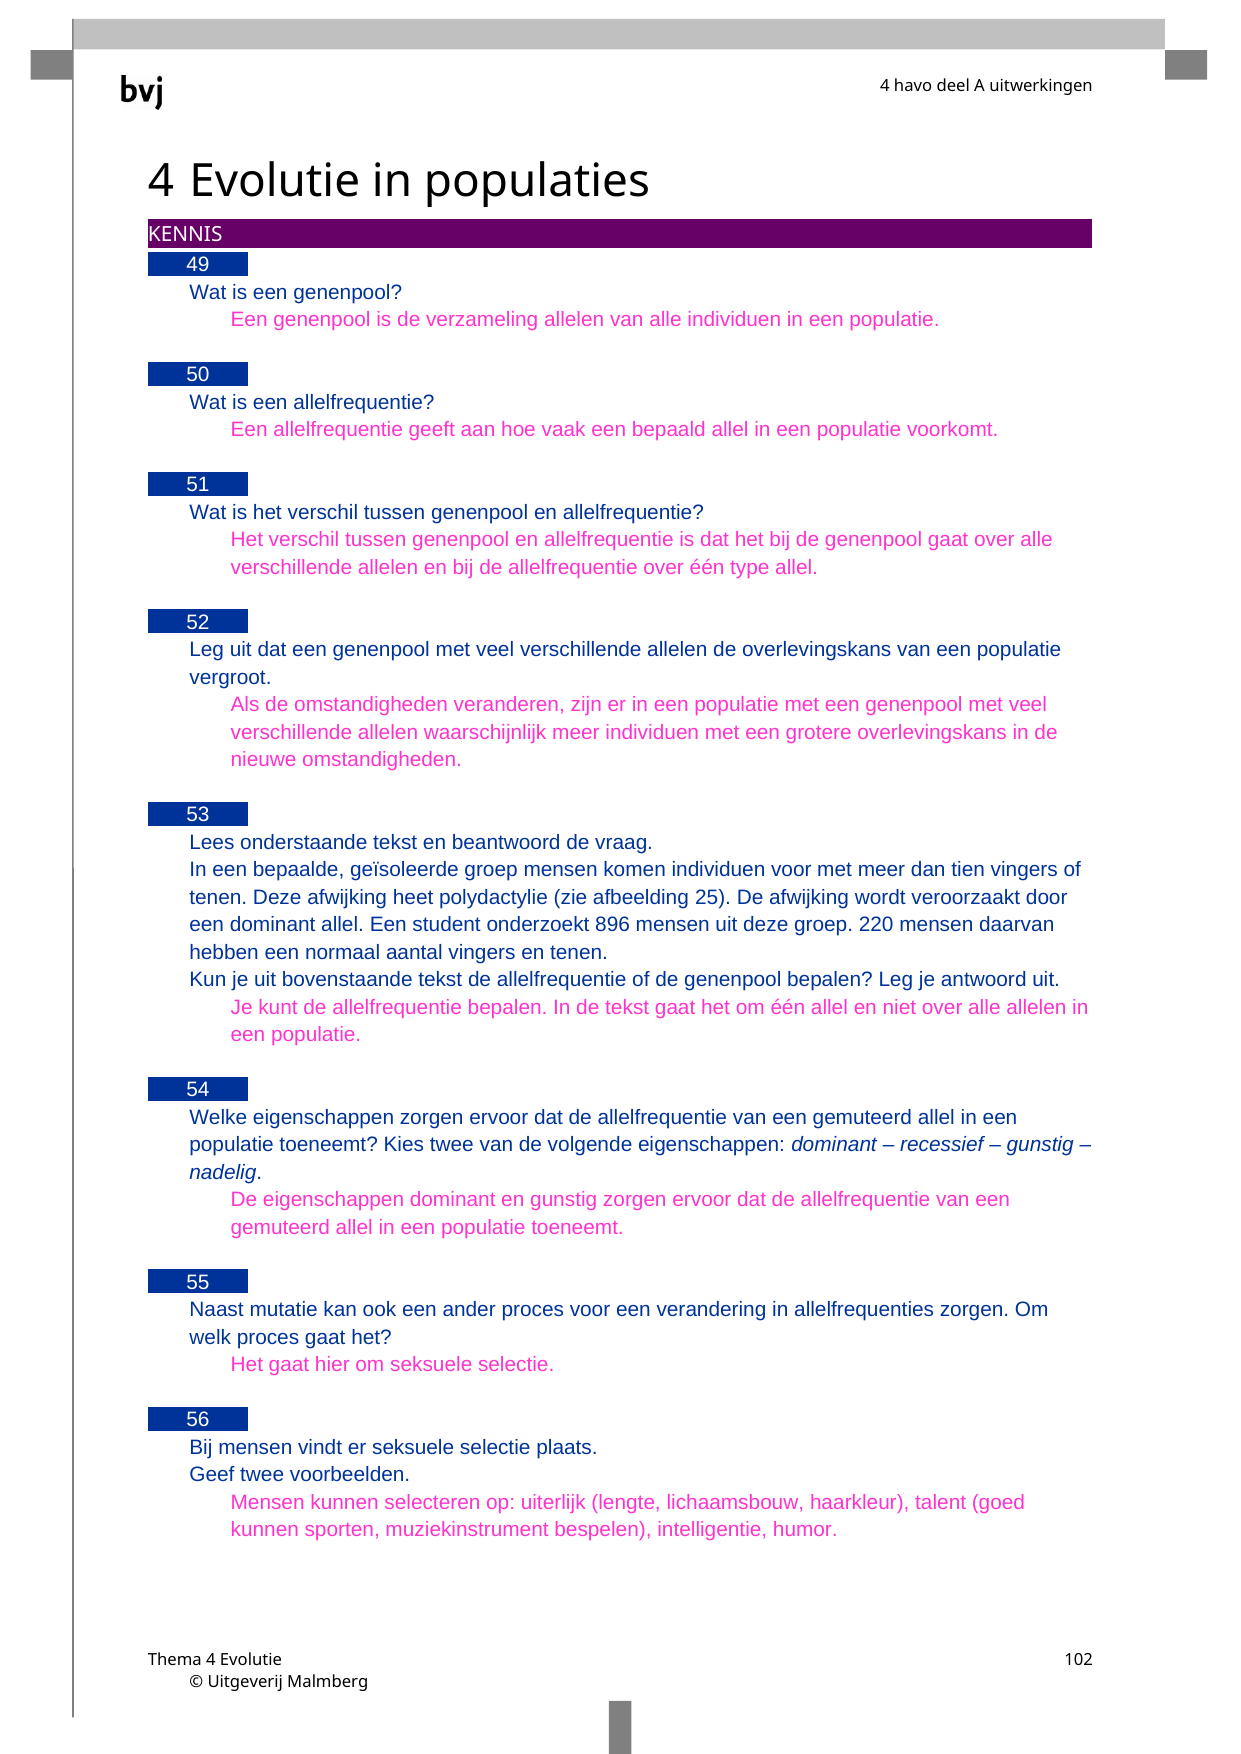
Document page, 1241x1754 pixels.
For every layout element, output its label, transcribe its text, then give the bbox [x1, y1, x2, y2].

text 4 Evolutie in populaties [148, 148, 1092, 210]
text KENNIS [148, 219, 1092, 248]
text Je kunt de allelfrequentie bepalen. In de tekst gaat het om één allel en niet over alle allelen in een populatie. [230, 994, 1092, 1046]
text 55 [148, 1269, 248, 1293]
text 54 [148, 1077, 248, 1101]
text Als de omstandigheden veranderen, zijn er in een populatie met een genenpool met veel verschillende allelen waarschijnlijk meer individuen met een grotere overlevingskans in de nieuwe omstandigheden. [230, 692, 1092, 771]
text 50 [148, 362, 248, 386]
text Het verschil tussen genenpool en allelfrequentie is dat het bij de genenpool gaat over alle verschillende allelen en bij de allelfrequentie over één type allel. [230, 527, 1092, 578]
text Geef twee voorbeelden. [189, 1462, 1092, 1486]
text Bij mensen vindt er seksuele selectie plaats. [189, 1434, 1092, 1458]
text 52 [148, 609, 248, 633]
text 51 [148, 472, 248, 496]
text Wat is het verschil tussen genenpool en allelfrequentie? [189, 499, 1092, 523]
text Wat is een allelfrequentie? [189, 389, 1092, 413]
text Kun je uit bovenstaande tekst de allelfrequentie of de genenpool bepalen? Leg je antwoord uit. [189, 967, 1092, 991]
text Mensen kunnen selecteren op: uiterlijk (lengte, lichaamsbouw, haarkleur), talent (goed kunnen sporten, muziekinstrument bespelen), intelligentie, humor. [230, 1489, 1092, 1541]
text Wat is een genenpool? [189, 279, 1092, 303]
text 53 [148, 802, 248, 826]
text 56 [148, 1407, 248, 1431]
text De eigenschappen dominant en gunstig zorgen ervoor dat de allelfrequentie van een gemuteerd allel in een populatie toeneemt. [230, 1187, 1092, 1238]
text Het gaat hier om seksuele selectie. [230, 1352, 1092, 1376]
text Een allelfrequentie geeft aan hoe vaak een bepaald allel in een populatie voorkomt. [230, 417, 1092, 441]
text Welke eigenschappen zorgen ervoor dat de allelfrequentie van een gemuteerd allel in een populatie toeneemt? Kies twee van de volgende eigenschappen: dominant – recessief – gunstig – nadelig. [189, 1104, 1092, 1183]
text Naast mutatie kan ook een ander proces voor een verandering in allelfrequenties zorgen. Om welk proces gaat het? [189, 1297, 1092, 1348]
picture [121, 75, 162, 110]
text Lees onderstaande tekst en beantwoord de vraag. [189, 829, 1092, 853]
text Een genenpool is de verzameling allelen van alle individuen in een populatie. [230, 307, 1092, 331]
text 49 [148, 252, 248, 276]
text Leg uit dat een genenpool met veel verschillende allelen de overlevingskans van een populatie vergroot. [189, 637, 1092, 688]
text In een bepaalde, geïsoleerde groep mensen komen individuen voor met meer dan tien vingers of tenen. Deze afwijking heet polydactylie (zie afbeelding 25). De afwijking wordt veroorzaakt door een dominant allel. Een student onderzoekt 896 mensen uit deze groep. 220 mensen daarvan hebben een normaal aantal vingers en tenen. [189, 857, 1092, 963]
